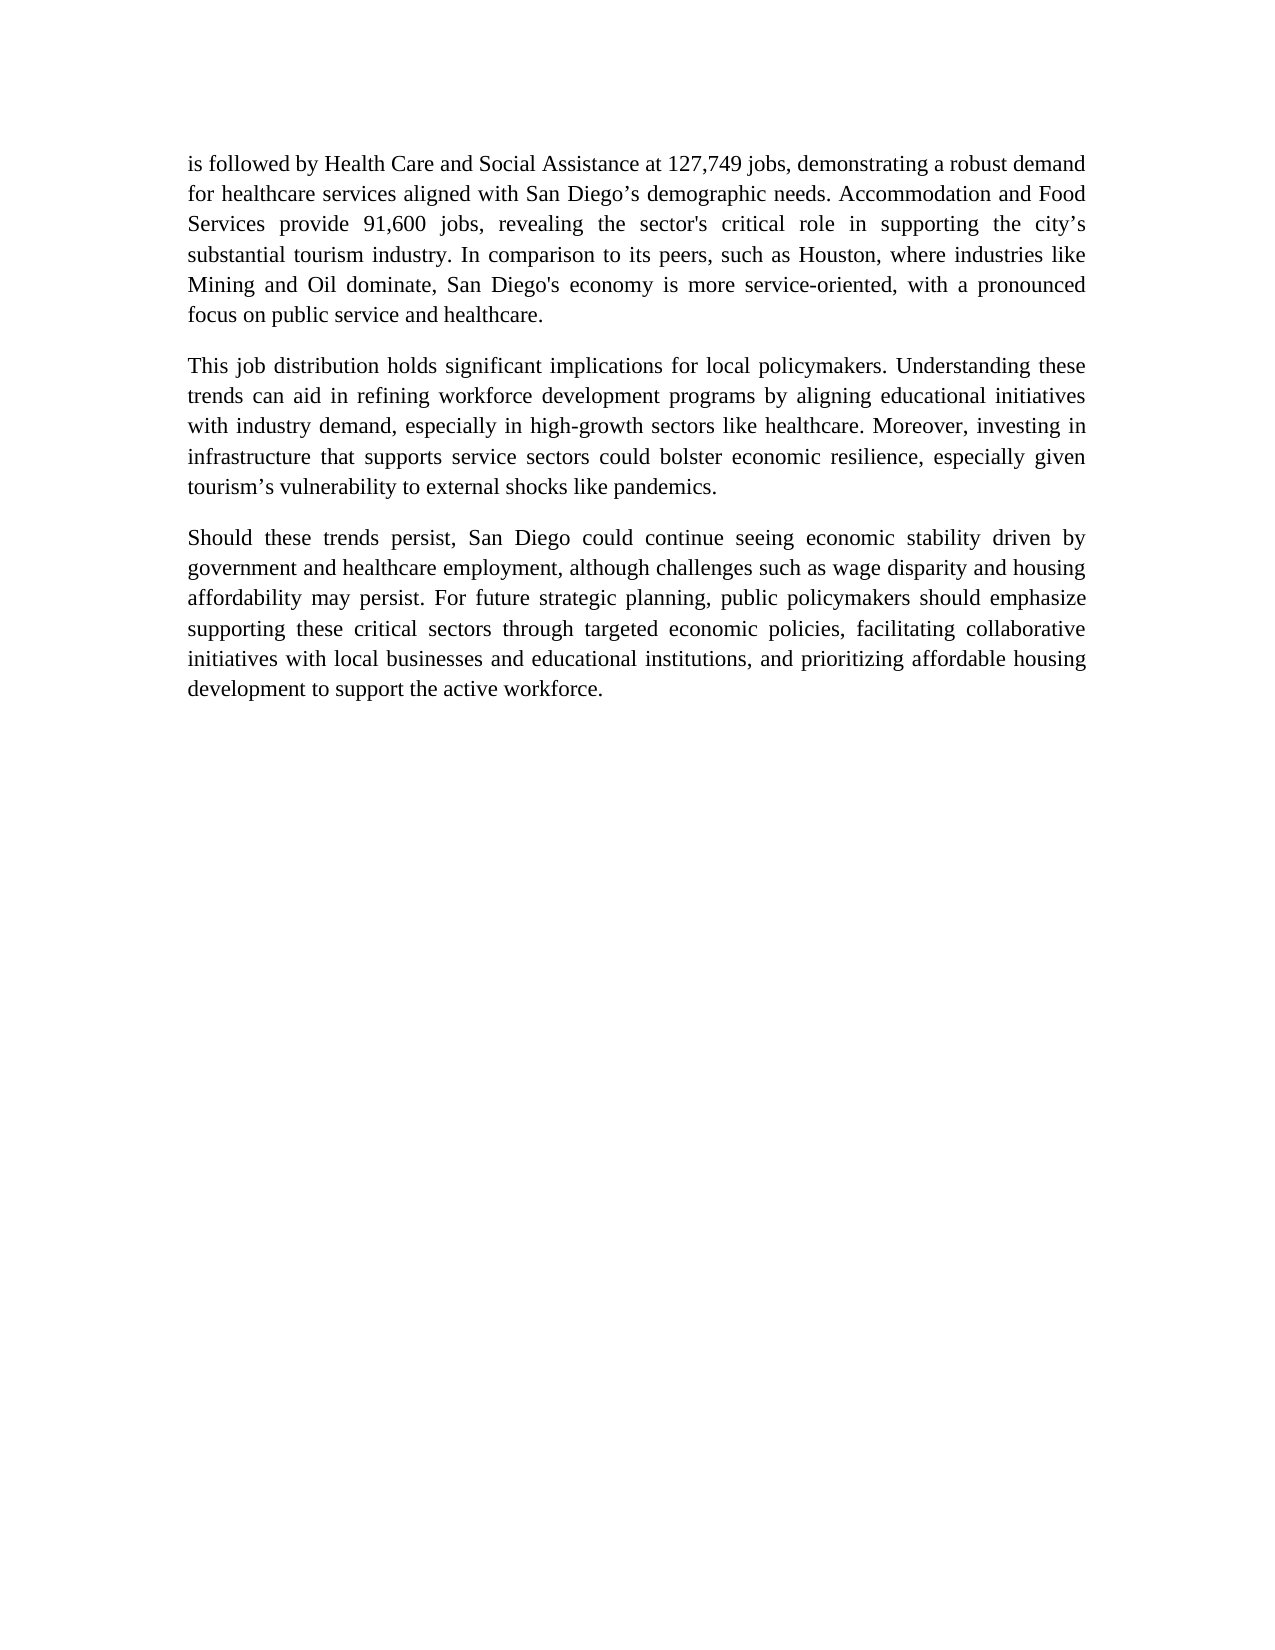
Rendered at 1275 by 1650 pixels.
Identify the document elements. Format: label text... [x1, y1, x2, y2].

text Should these trends persist, San Diego could continue seeing economic stability driven by government and healthcare employment, although challenges such as wage disparity and housing affordability may persist. For future strategic planning, public policymakers should emphasize supporting these critical sectors through targeted economic policies, facilitating collaborative initiatives with local businesses and educational institutions, and prioritizing affordable housing development to support the active workforce. [187, 524, 1087, 701]
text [187, 150, 1087, 327]
text This job distribution holds significant implications for local policymakers. Understanding these trends can aid in refining workforce development programs by aligning educational initiatives with industry demand, especially in high-growth sectors like healthcare. Moreover, investing in infrastructure that supports service sectors could bolster economic resilience, especially given tourism’s vulnerability to external shocks like pandemics. [187, 352, 1087, 499]
